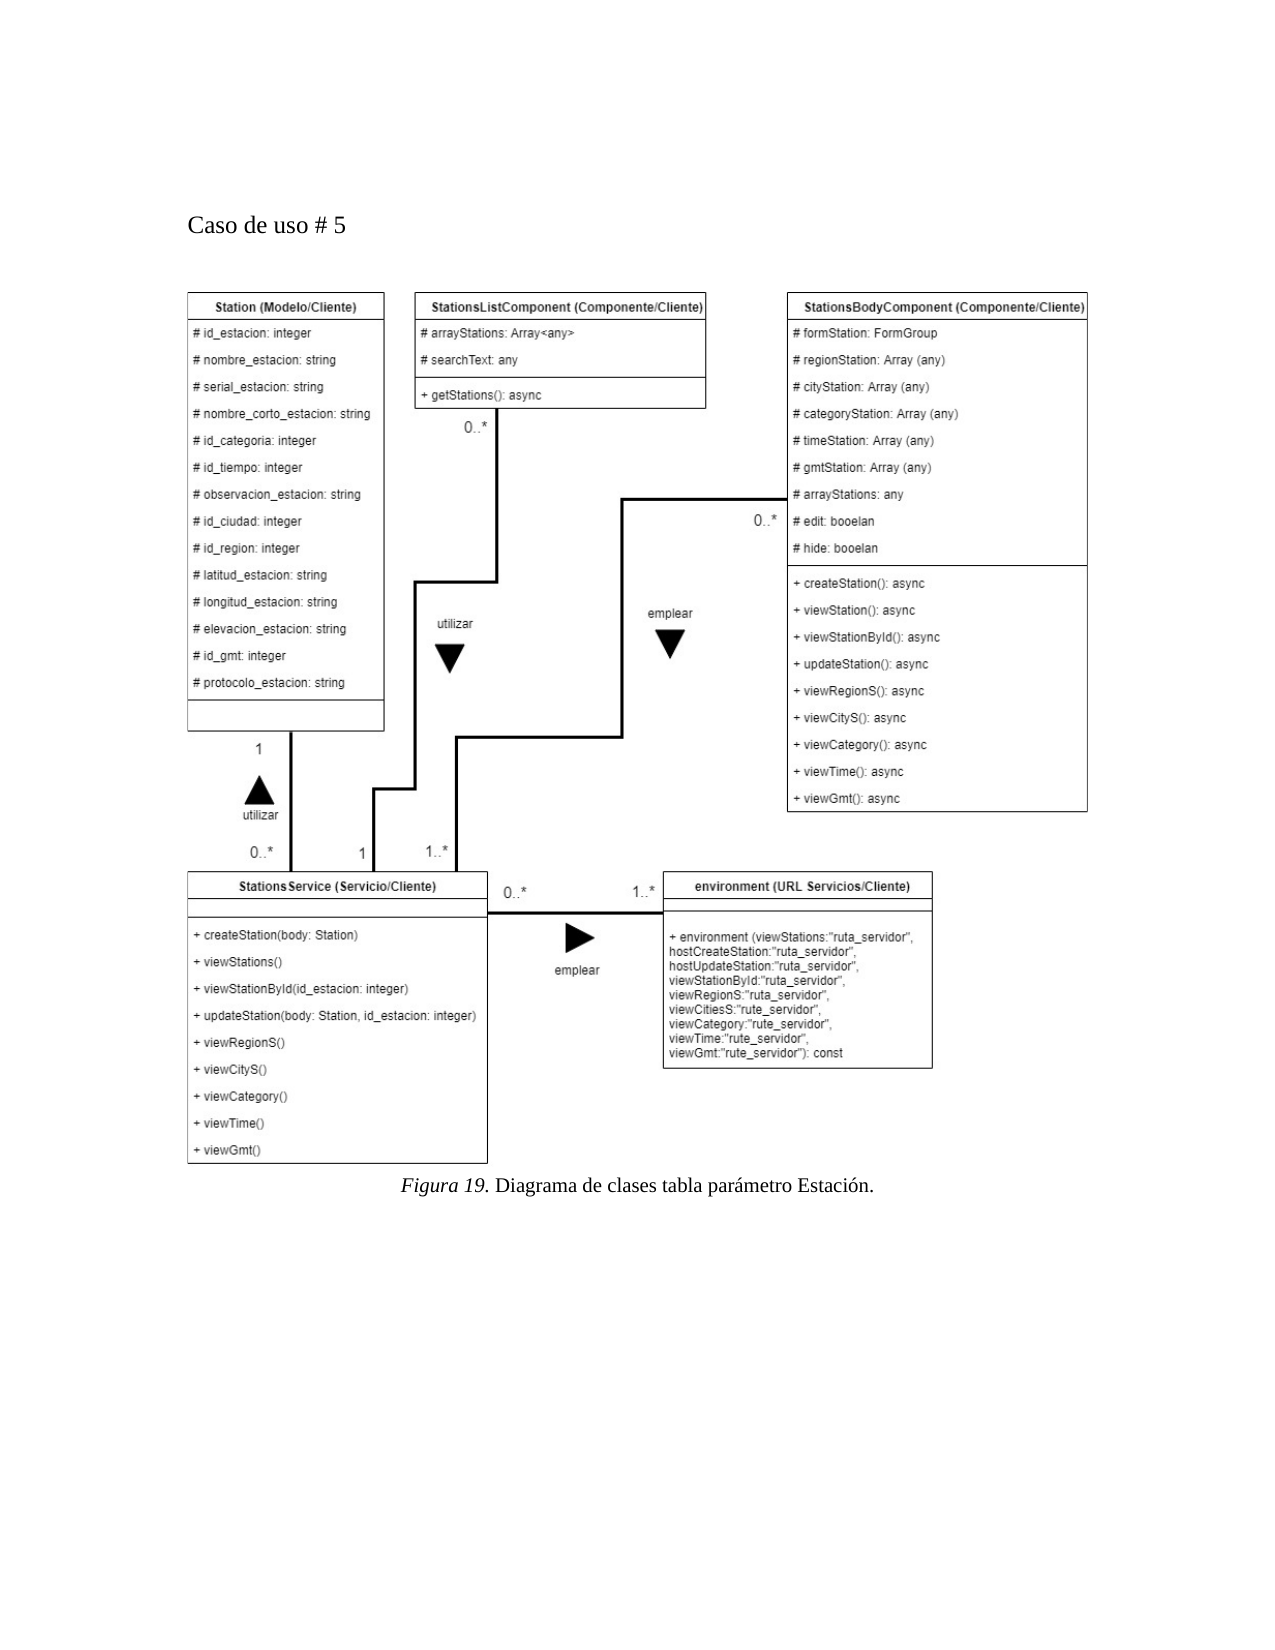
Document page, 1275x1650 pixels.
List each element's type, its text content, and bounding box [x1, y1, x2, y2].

text Caso de uso # 5 [187, 210, 1087, 239]
picture [187, 292, 1088, 1167]
text Figura 19. Diagrama de clases tabla parámetro Estación. [187, 1173, 1087, 1197]
